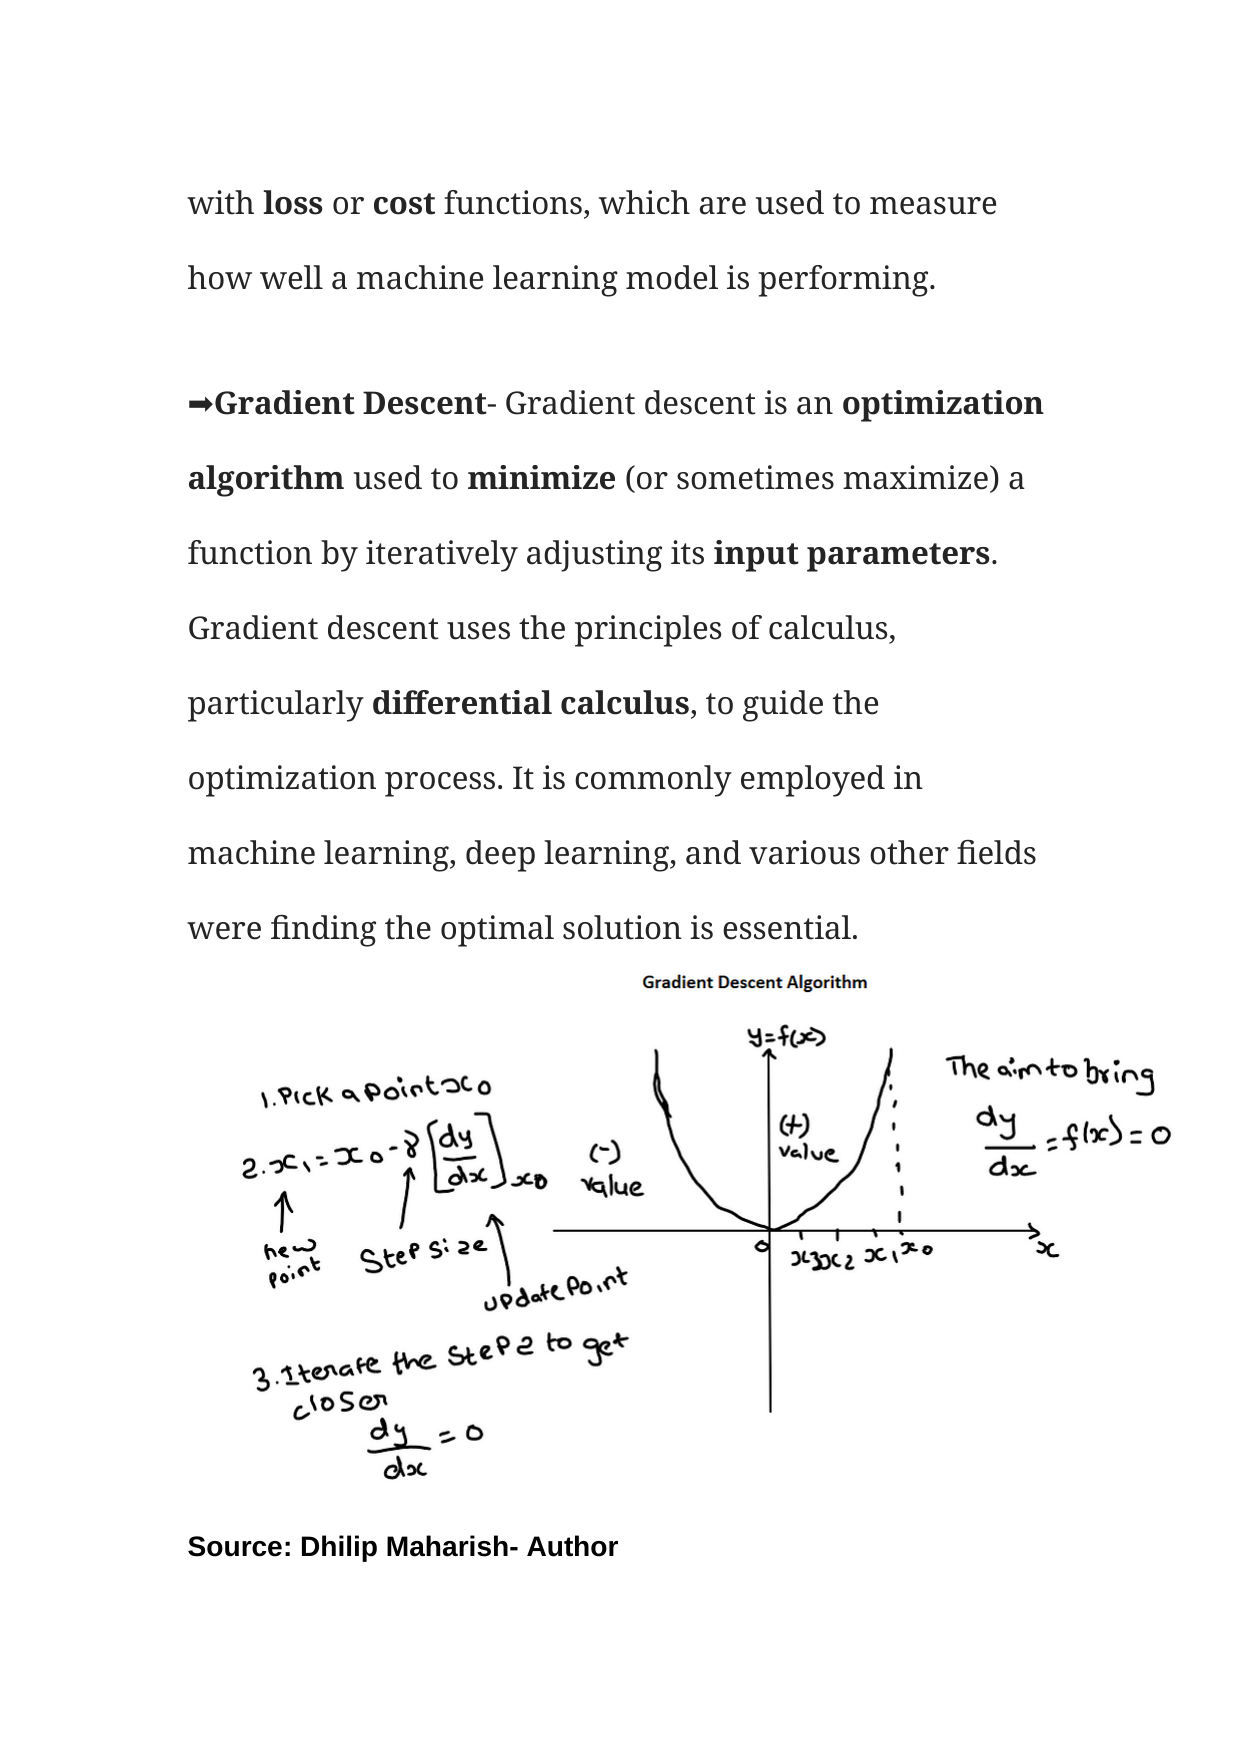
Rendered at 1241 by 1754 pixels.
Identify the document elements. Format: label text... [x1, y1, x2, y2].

text Source: Dhilip Maharish- Author [187, 1527, 1053, 1564]
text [187, 164, 1053, 314]
picture [187, 964, 1241, 1509]
text ➡️Gradient Descent- Gradient descent is an optimization algorithm used to minimize (or sometimes maximize) a function by iteratively adjusting its input parameters. Gradient descent uses the principles of calculus, particularly differential calculus, to guide the optimization process. It is commonly employed in machine learning, deep learning, and various other fields were finding the optimal solution is essential. [187, 364, 1053, 964]
